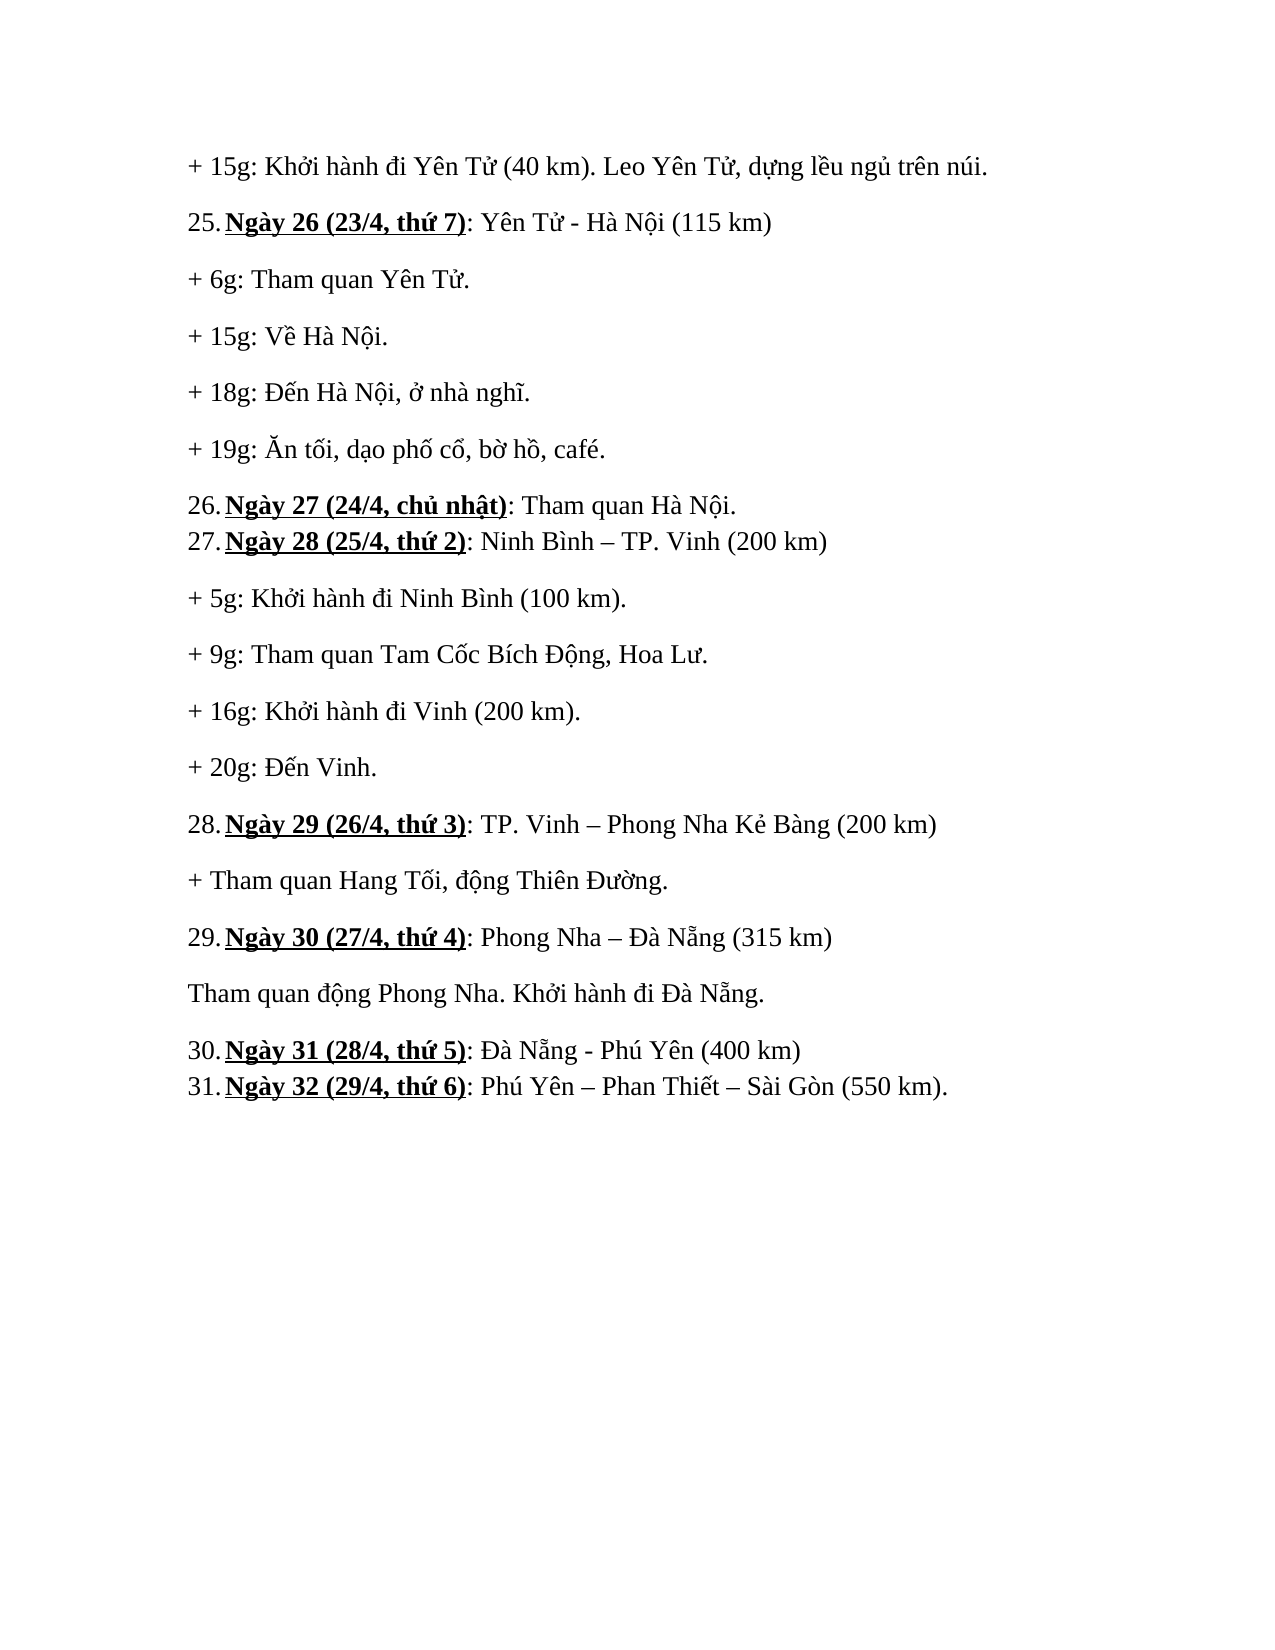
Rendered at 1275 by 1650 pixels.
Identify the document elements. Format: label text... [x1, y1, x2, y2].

list Ngày 28 (25/4, thứ 2): Ninh Bình – TP. Vinh (200 km) [187, 525, 1125, 556]
text + 15g: Về Hà Nội. [150, 320, 1125, 351]
list Ngày 26 (23/4, thứ 7): Yên Tử - Hà Nội (115 km) [187, 207, 1125, 238]
list Ngày 29 (26/4, thứ 3): TP. Vinh – Phong Nha Kẻ Bàng (200 km) [187, 808, 1125, 839]
text + 19g: Ăn tối, dạo phố cổ, bờ hồ, café. [150, 433, 1125, 464]
list Ngày 31 (28/4, thứ 5): Đà Nẵng - Phú Yên (400 km) [187, 1034, 1125, 1065]
text + Tham quan Hang Tối, động Thiên Đường. [150, 864, 1125, 896]
text + 18g: Đến Hà Nội, ở nhà nghĩ. [150, 376, 1125, 407]
text + 16g: Khởi hành đi Vinh (200 km). [150, 695, 1125, 726]
list Ngày 27 (24/4, chủ nhật): Tham quan Hà Nội. [187, 489, 1125, 521]
list Ngày 30 (27/4, thứ 4): Phong Nha – Đà Nẵng (315 km) [187, 921, 1125, 952]
text + 6g: Tham quan Yên Tử. [150, 263, 1125, 294]
text + 20g: Đến Vinh. [150, 751, 1125, 782]
text + 5g: Khởi hành đi Ninh Bình (100 km). [150, 582, 1125, 613]
list Ngày 32 (29/4, thứ 6): Phú Yên – Phan Thiết – Sài Gòn (550 km). [187, 1070, 1125, 1101]
text Tham quan động Phong Nha. Khởi hành đi Đà Nẵng. [150, 978, 1125, 1009]
text + 9g: Tham quan Tam Cốc Bích Động, Hoa Lư. [150, 638, 1125, 669]
text + 15g: Khởi hành đi Yên Tử (40 km). Leo Yên Tử, dựng lều ngủ trên núi. [150, 150, 1125, 181]
